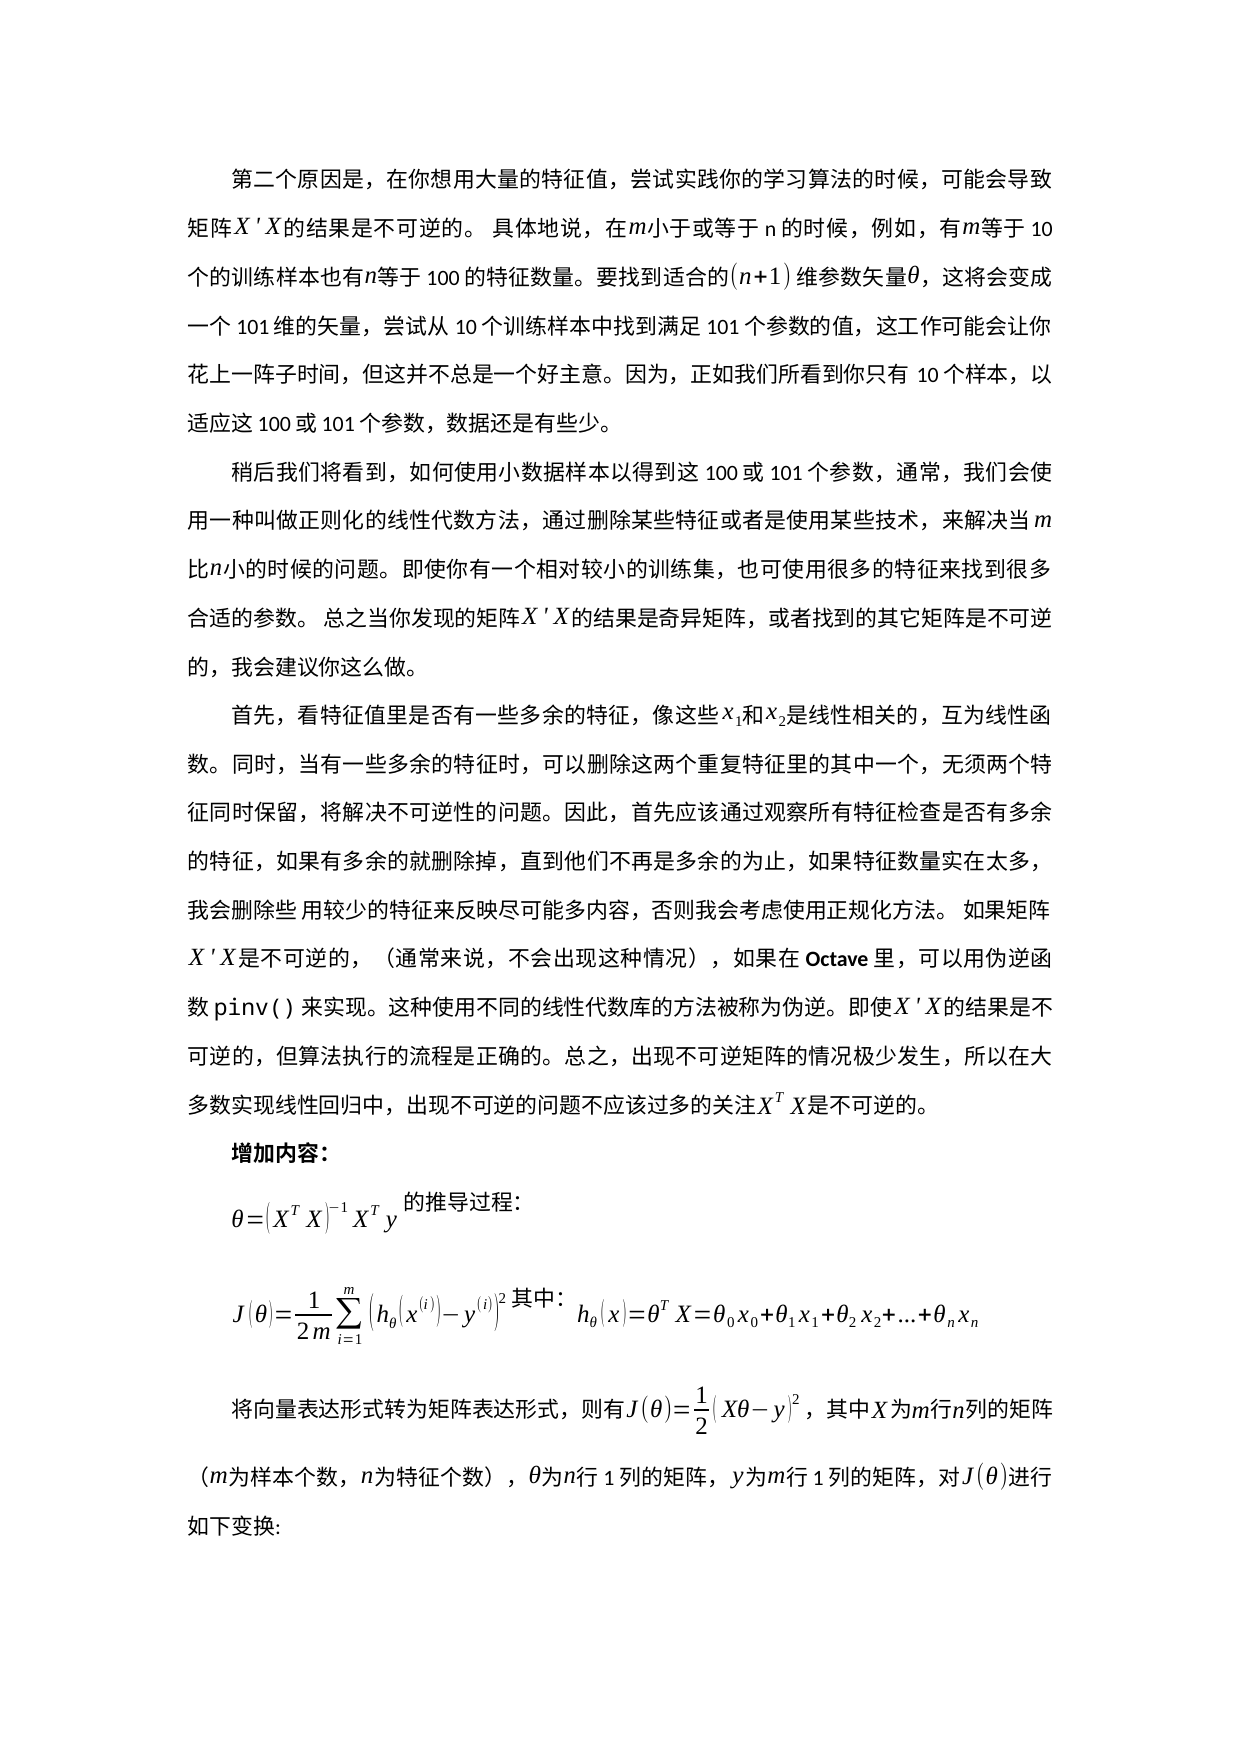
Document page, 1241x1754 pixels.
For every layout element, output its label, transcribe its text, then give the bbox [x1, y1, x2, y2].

text 的推导过程： [187, 1184, 1053, 1249]
text 增加内容： [187, 1136, 1053, 1168]
text 稍后我们将看到，如何使用小数据样本以得到这100或101个参数，通常，我们会使用一种叫做正则化的线性代数方法，通过删除某些特征或者是使用某些技术，来解决当比小的时候的问题。即使你有一个相对较小的训练集，也可使用很多的特征来找到很多合适的参数。 总之当你发现的矩阵的结果是奇异矩阵，或者找到的其它矩阵是不可逆的，我会建议你这么做。 [187, 454, 1053, 682]
text 其中： [187, 1265, 1053, 1362]
text 第二个原因是，在你想用大量的特征值，尝试实践你的学习算法的时候，可能会导致矩阵的结果是不可逆的。 具体地说，在小于或等于n的时候，例如，有等于10个的训练样本也有等于100的特征数量。要找到适合的 维参数矢量，这将会变成一个101维的矢量，尝试从10个训练样本中找到满足101个参数的值，这工作可能会让你花上一阵子时间，但这并不总是一个好主意。因为，正如我们所看到你只有10个样本，以适应这100或101个参数，数据还是有些少。 [187, 162, 1053, 438]
text 首先，看特征值里是否有一些多余的特征，像这些和是线性相关的，互为线性函数。同时，当有一些多余的特征时，可以删除这两个重复特征里的其中一个，无须两个特征同时保留，将解决不可逆性的问题。因此，首先应该通过观察所有特征检查是否有多余的特征，如果有多余的就删除掉，直到他们不再是多余的为止，如果特征数量实在太多，我会删除些 用较少的特征来反映尽可能多内容，否则我会考虑使用正规化方法。 如果矩阵是不可逆的，（通常来说，不会出现这种情况），如果在Octave里，可以用伪逆函数pinv() 来实现。这种使用不同的线性代数库的方法被称为伪逆。即使的结果是不可逆的，但算法执行的流程是正确的。总之，出现不可逆矩阵的情况极少发生，所以在大多数实现线性回归中，出现不可逆的问题不应该过多的关注是不可逆的。 [187, 697, 1053, 1120]
text 将向量表达形式转为矩阵表达形式，则有 ，其中为行列的矩阵（为样本个数，为特征个数），为行1列的矩阵，为行1列的矩阵，对进行如下变换: [187, 1378, 1053, 1541]
